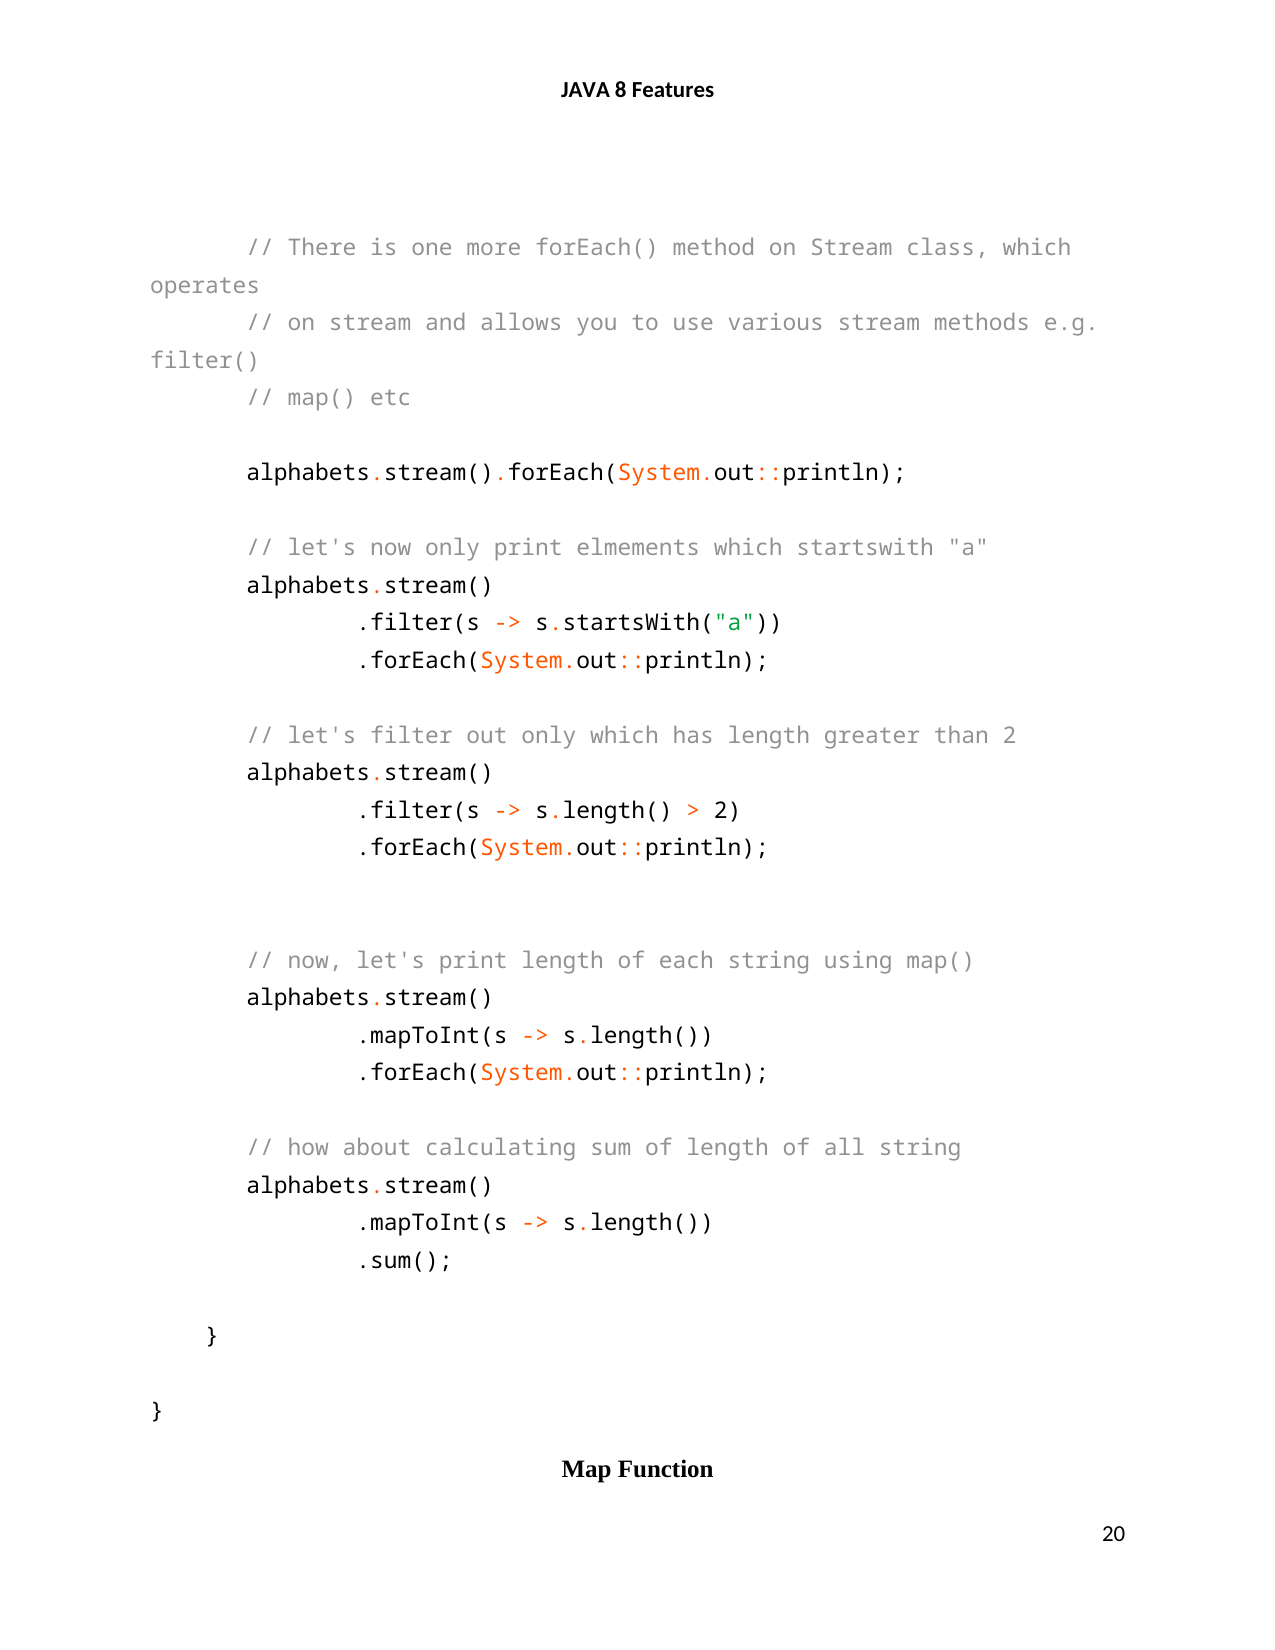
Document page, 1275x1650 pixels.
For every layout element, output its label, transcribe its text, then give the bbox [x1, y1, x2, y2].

text // let's now only print elmements which startswith "a" [150, 525, 1125, 562]
text alphabets.stream().forEach(System.out::println); [150, 450, 1125, 487]
text .mapToInt(s -> s.length()) [150, 1012, 1125, 1050]
text .filter(s -> s.startsWith("a")) [150, 600, 1125, 637]
text // on stream and allows you to use various stream methods e.g. filter() [150, 300, 1125, 375]
text alphabets.stream() [150, 1162, 1125, 1200]
text // There is one more forEach() method on Stream class, which operates [150, 225, 1125, 300]
text } [150, 1387, 1125, 1425]
text alphabets.stream() [150, 975, 1125, 1012]
text // map() etc [150, 375, 1125, 412]
text // let's filter out only which has length greater than 2 [150, 712, 1125, 750]
text } [150, 1312, 1125, 1350]
text // how about calculating sum of length of all string [150, 1125, 1125, 1162]
subtitle Map Function [150, 1454, 1125, 1483]
text // now, let's print length of each string using map() [150, 937, 1125, 975]
text alphabets.stream() [150, 750, 1125, 787]
text alphabets.stream() [150, 562, 1125, 600]
text .mapToInt(s -> s.length()) [150, 1200, 1125, 1237]
text .forEach(System.out::println); [150, 637, 1125, 675]
text .filter(s -> s.length() > 2) [150, 787, 1125, 825]
text .forEach(System.out::println); [150, 825, 1125, 862]
text .forEach(System.out::println); [150, 1050, 1125, 1087]
text .sum(); [150, 1237, 1125, 1275]
